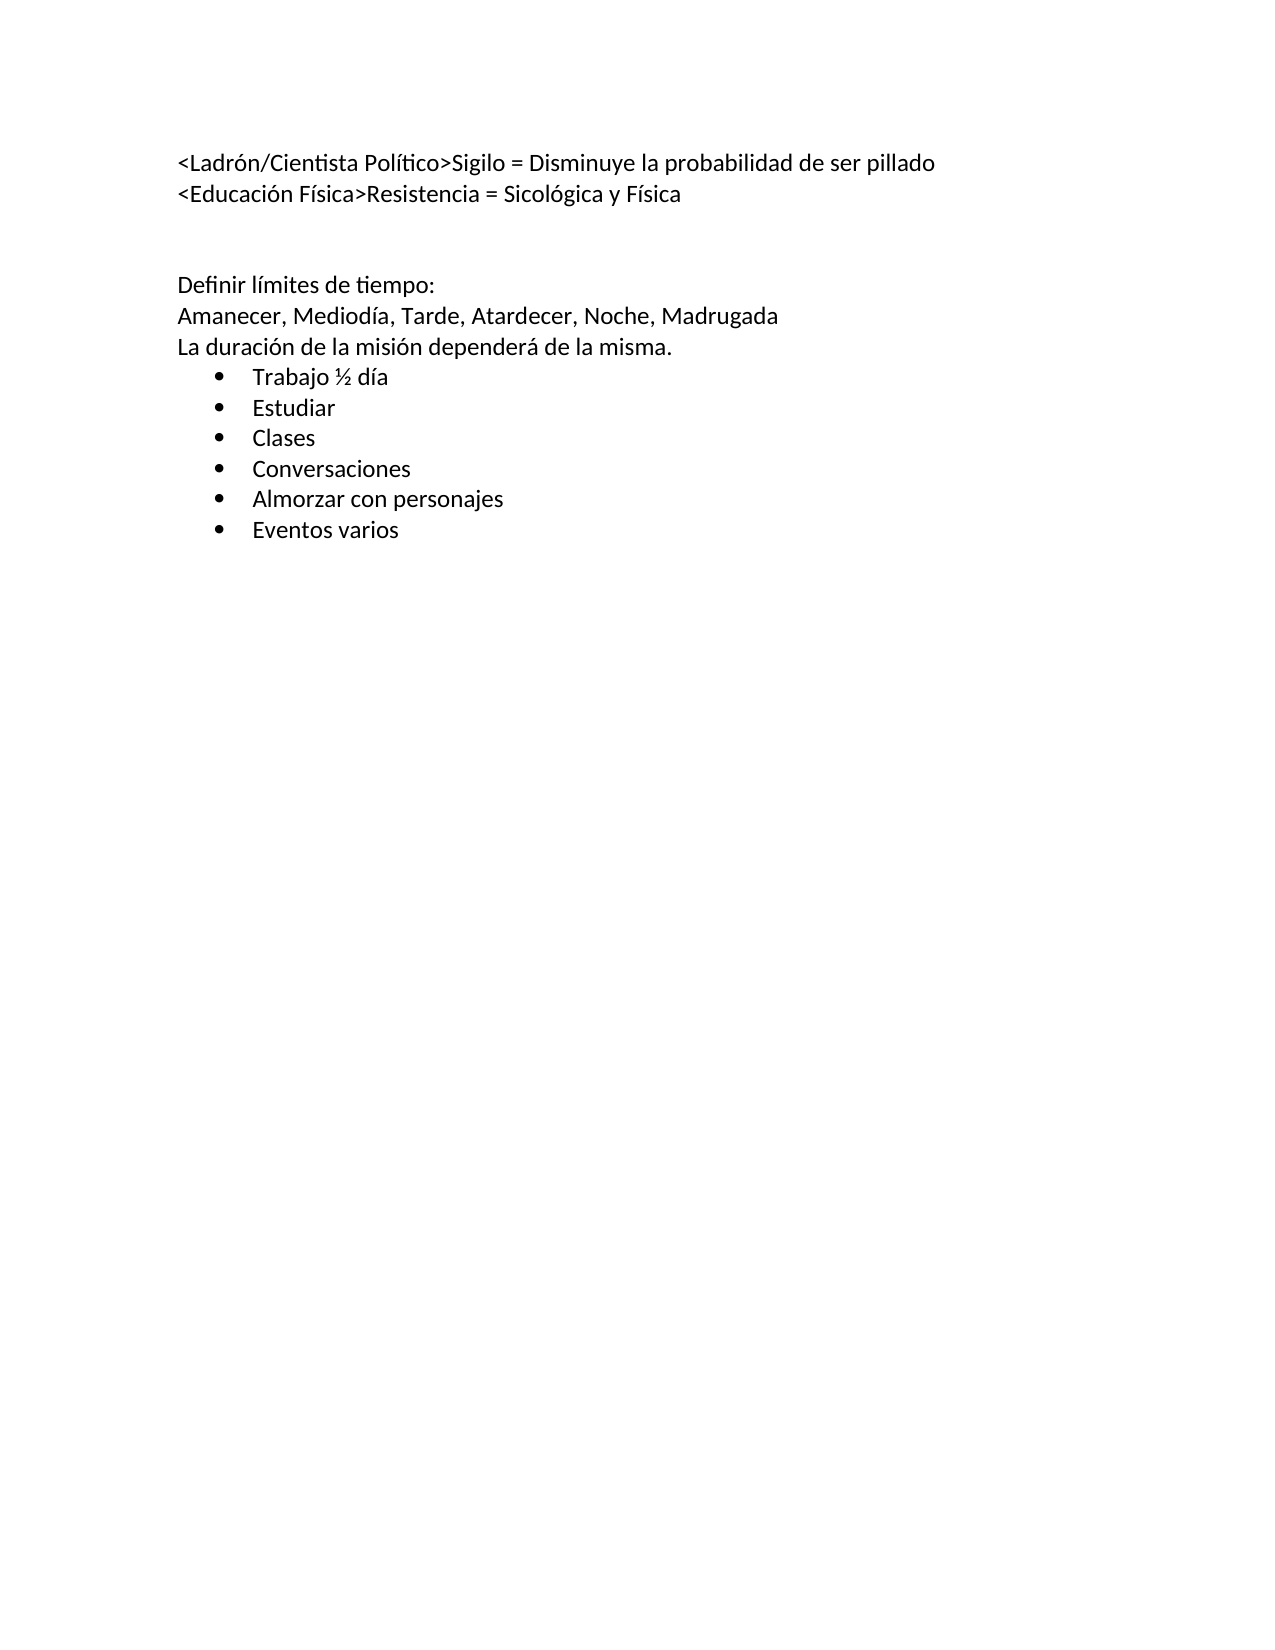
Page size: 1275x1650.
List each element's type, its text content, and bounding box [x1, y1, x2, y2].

list Estudiar [215, 392, 1098, 422]
list Almorzar con personajes [215, 483, 1098, 514]
list Eventos varios [215, 514, 1098, 544]
text <Educación Física>Resistencia = Sicológica y Física [177, 178, 1098, 209]
text La duración de la misión dependerá de la misma. [177, 331, 1098, 361]
text <Ladrón/Cientista Político>Sigilo = Disminuye la probabilidad de ser pillado [177, 148, 1098, 178]
text Definir límites de tiempo: [177, 270, 1098, 300]
list Conversaciones [215, 453, 1098, 483]
list Clases [215, 422, 1098, 453]
text Amanecer, Mediodía, Tarde, Atardecer, Noche, Madrugada [177, 300, 1098, 331]
list Trabajo ½ día [215, 361, 1098, 392]
